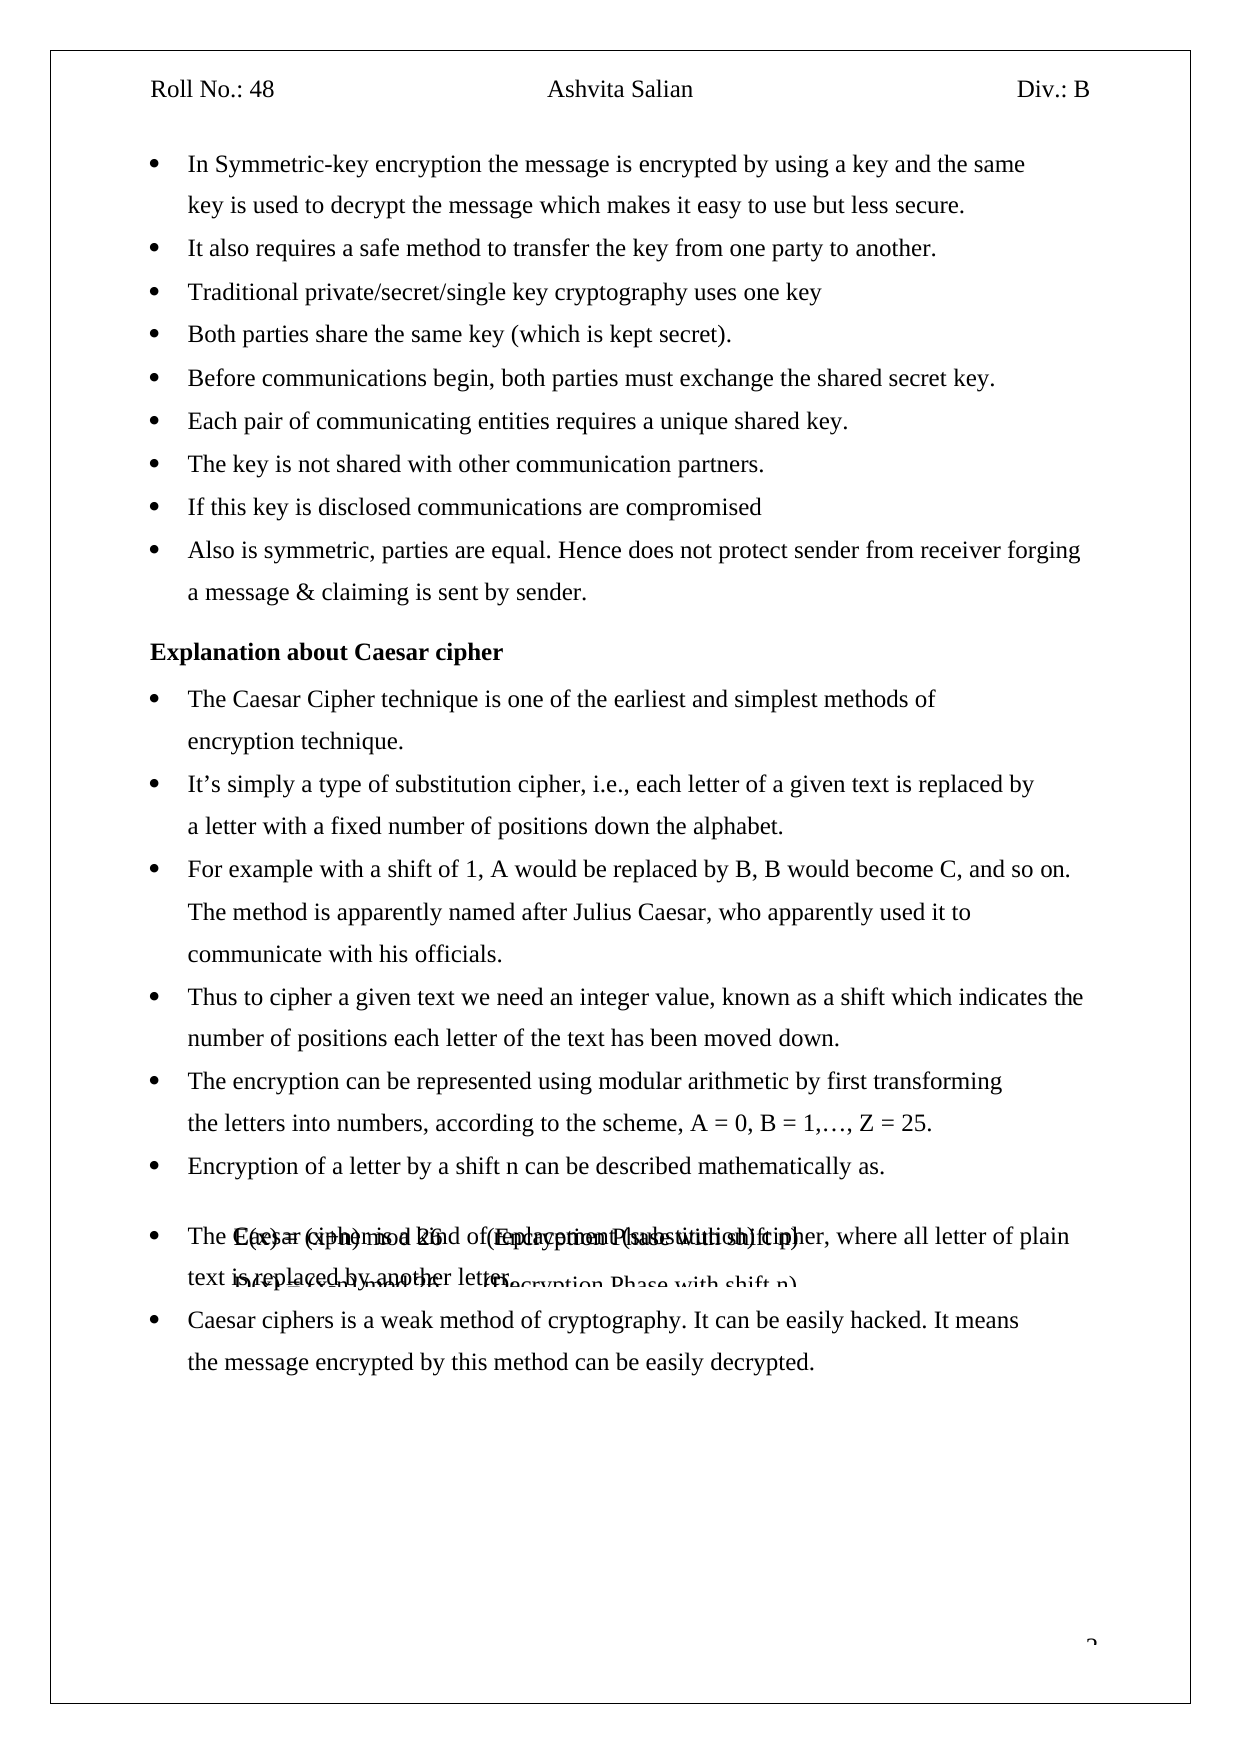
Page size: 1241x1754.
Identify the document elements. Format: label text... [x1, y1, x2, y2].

list Thus to cipher a given text we need an integer value, known as a shift which indicates the number of positions each letter of the text has been moved down. [150, 982, 1084, 1052]
list Before communications begin, both parties must exchange the shared secret key. [150, 363, 1113, 391]
list For example with a shift of 1, A would be replaced by B, B would become C, and so on. The method is apparently named after Julius Caesar, who apparently used it to communicate with his officials. [150, 854, 1071, 968]
list It’s simply a type of substitution cipher, i.e., each letter of a given text is replaced by a letter with a fixed number of positions down the alphabet. [150, 769, 1052, 840]
list Traditional private/secret/single key cryptography uses one key [150, 277, 1113, 305]
list Caesar ciphers is a weak method of cryptography. It can be easily hacked. It means the message encrypted by this method can be easily decrypted. [150, 1306, 1056, 1376]
subtitle Explanation about Caesar cipher [150, 637, 1113, 666]
list The encryption can be represented using modular arithmetic by first transforming the letters into numbers, according to the scheme, A = 0, B = 1,…, Z = 25. [150, 1066, 1039, 1137]
list It also requires a safe method to transfer the key from one party to another. [150, 233, 1113, 262]
list If this key is disclosed communications are compromised [150, 492, 1113, 521]
list Each pair of communicating entities requires a unique shared key. [150, 406, 1113, 434]
list Encryption of a letter by a shift n can be described mathematically as. [150, 1151, 1113, 1180]
list Also is symmetric, parties are equal. Hence does not protect sender from receiver forging a message & claiming is sent by sender. [150, 535, 1081, 605]
list Both parties share the same key (which is kept secret). [150, 319, 1113, 348]
list The Caesar Cipher technique is one of the earliest and simplest methods of encryption technique. [150, 684, 1049, 755]
list The Caesar cipher is a kind of replacement (substitution) cipher, where all letter of plain text is replaced by another letter. [150, 1221, 1070, 1291]
list In Symmetric-key encryption the message is encrypted by using a key and the same key is used to decrypt the message which makes it easy to use but less secure. [150, 149, 1068, 219]
list The key is not shared with other communication partners. [150, 449, 1113, 477]
